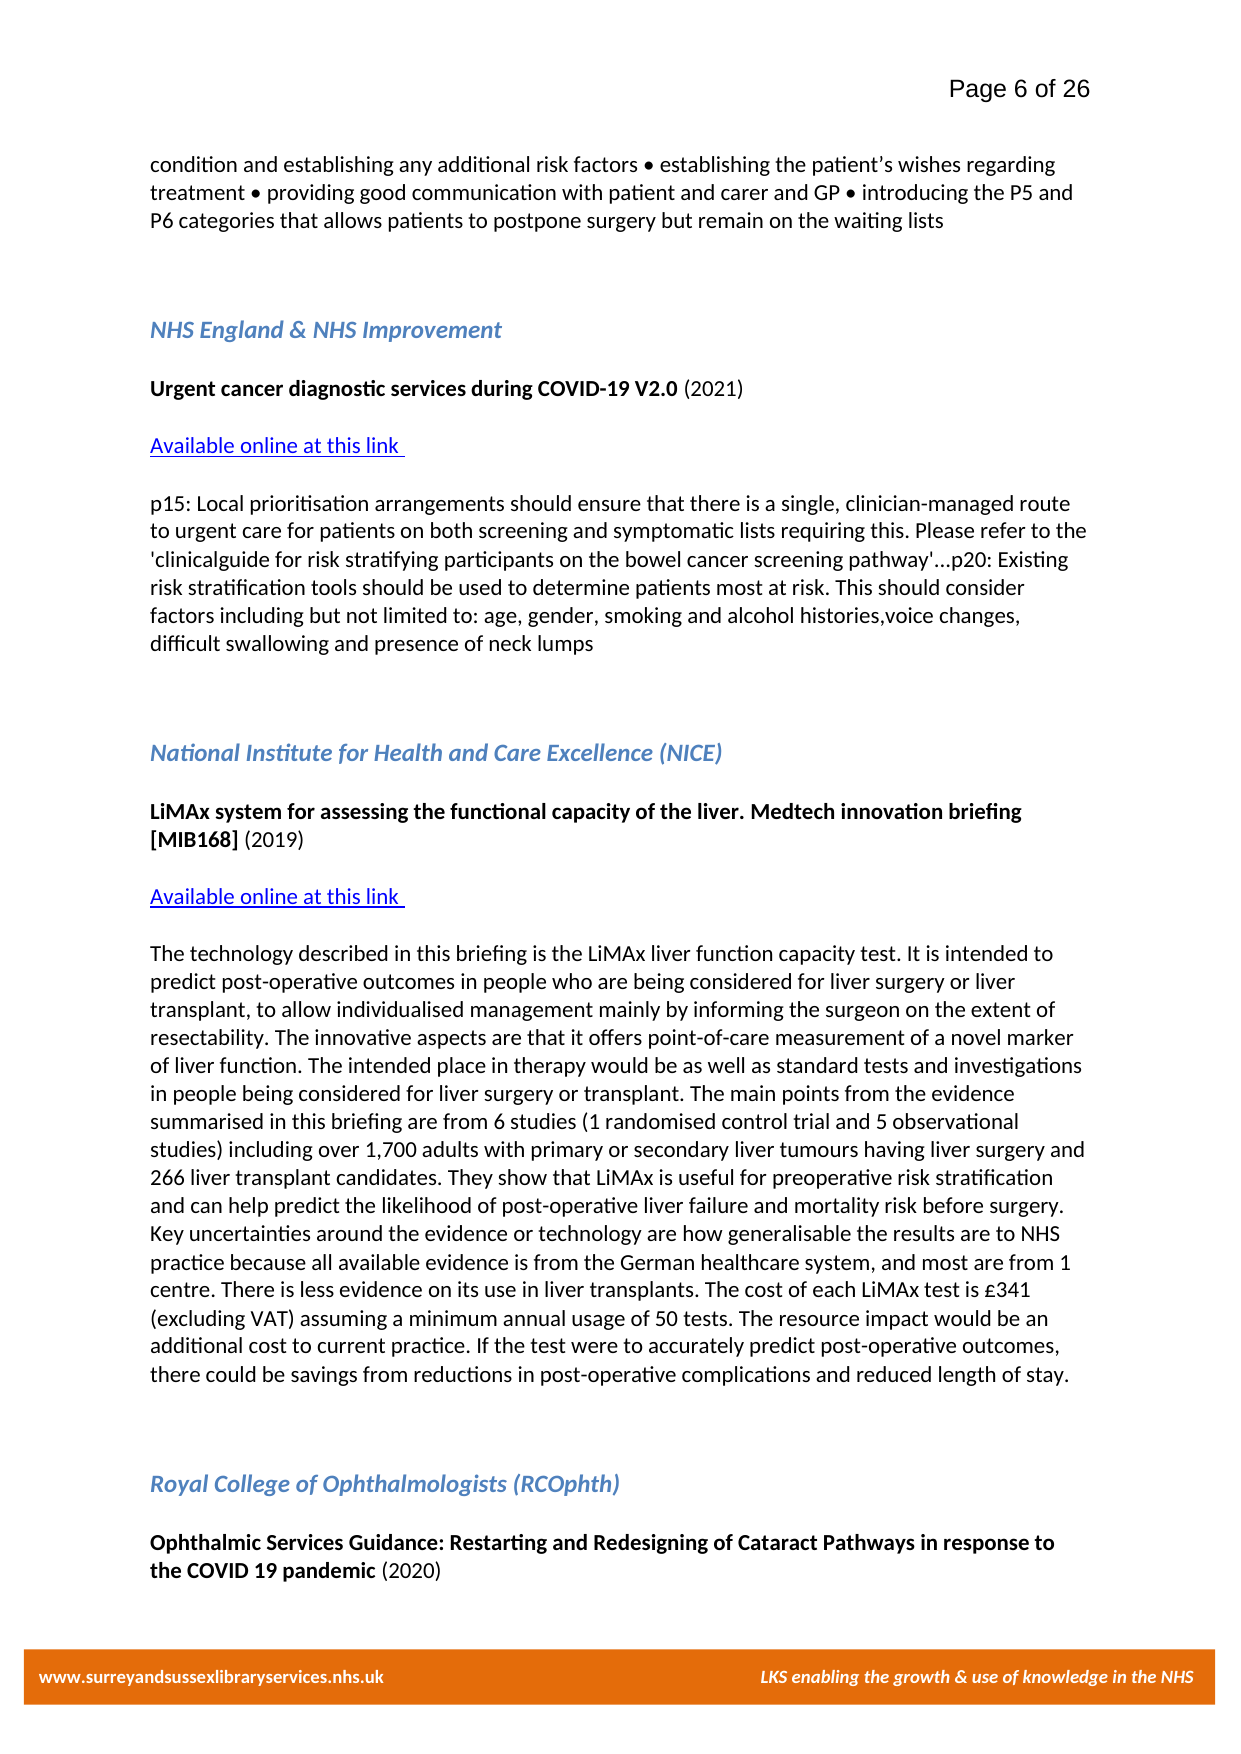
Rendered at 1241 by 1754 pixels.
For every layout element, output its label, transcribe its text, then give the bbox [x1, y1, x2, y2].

text The technology described in this briefing is the LiMAx liver function capacity test. It is intended to predict post-operative outcomes in people who are being considered for liver surgery or liver transplant, to allow individualised management mainly by informing the surgeon on the extent of resectability. The innovative aspects are that it offers point-of-care measurement of a novel marker of liver function. The intended place in therapy would be as well as standard tests and investigations in people being considered for liver surgery or transplant. The main points from the evidence summarised in this briefing are from 6 studies (1 randomised control trial and 5 observational studies) including over 1,700 adults with primary or secondary liver tumours having liver surgery and 266 liver transplant candidates. They show that LiMAx is useful for preoperative risk stratification and can help predict the likelihood of post-operative liver failure and mortality risk before surgery. Key uncertainties around the evidence or technology are how generalisable the results are to NHS practice because all available evidence is from the German healthcare system, and most are from 1 centre. There is less evidence on its use in liver transplants. The cost of each LiMAx test is £341 (excluding VAT) assuming a minimum annual usage of 50 tests. The resource impact would be an additional cost to current practice. If the test were to accurately predict post-operative outcomes, there could be savings from reductions in post-operative complications and reduced length of stay. [150, 939, 1090, 1388]
subtitle National Institute for Health and Care Excellence (NICE) [150, 737, 1090, 768]
text Urgent cancer diagnostic services during COVID-19 V2.0 (2021) [150, 374, 1090, 402]
text LiMAx system for assessing the functional capacity of the liver. Medtech innovation briefing [MIB168] (2019) [150, 797, 1090, 853]
text p15: Local prioritisation arrangements should ensure that there is a single, clinician-managed route to urgent care for patients on both screening and symptomatic lists requiring this. Please refer to the 'clinicalguide for risk stratifying participants on the bowel cancer screening pathway'...p20: Existing risk stratification tools should be used to determine patients most at risk. This should consider factors including but not limited to: age, gender, smoking and alcohol histories,voice changes, difficult swallowing and presence of neck lumps [150, 489, 1090, 657]
text Available online at this link [150, 882, 1090, 910]
subtitle Royal College of Ophthalmologists (RCOphth) [150, 1468, 1090, 1499]
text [150, 150, 1090, 234]
subtitle NHS England & NHS Improvement [150, 314, 1090, 345]
text Ophthalmic Services Guidance: Restarting and Redesigning of Cataract Pathways in response to the COVID 19 pandemic (2020) [150, 1528, 1090, 1584]
text Available online at this link [150, 431, 1090, 459]
